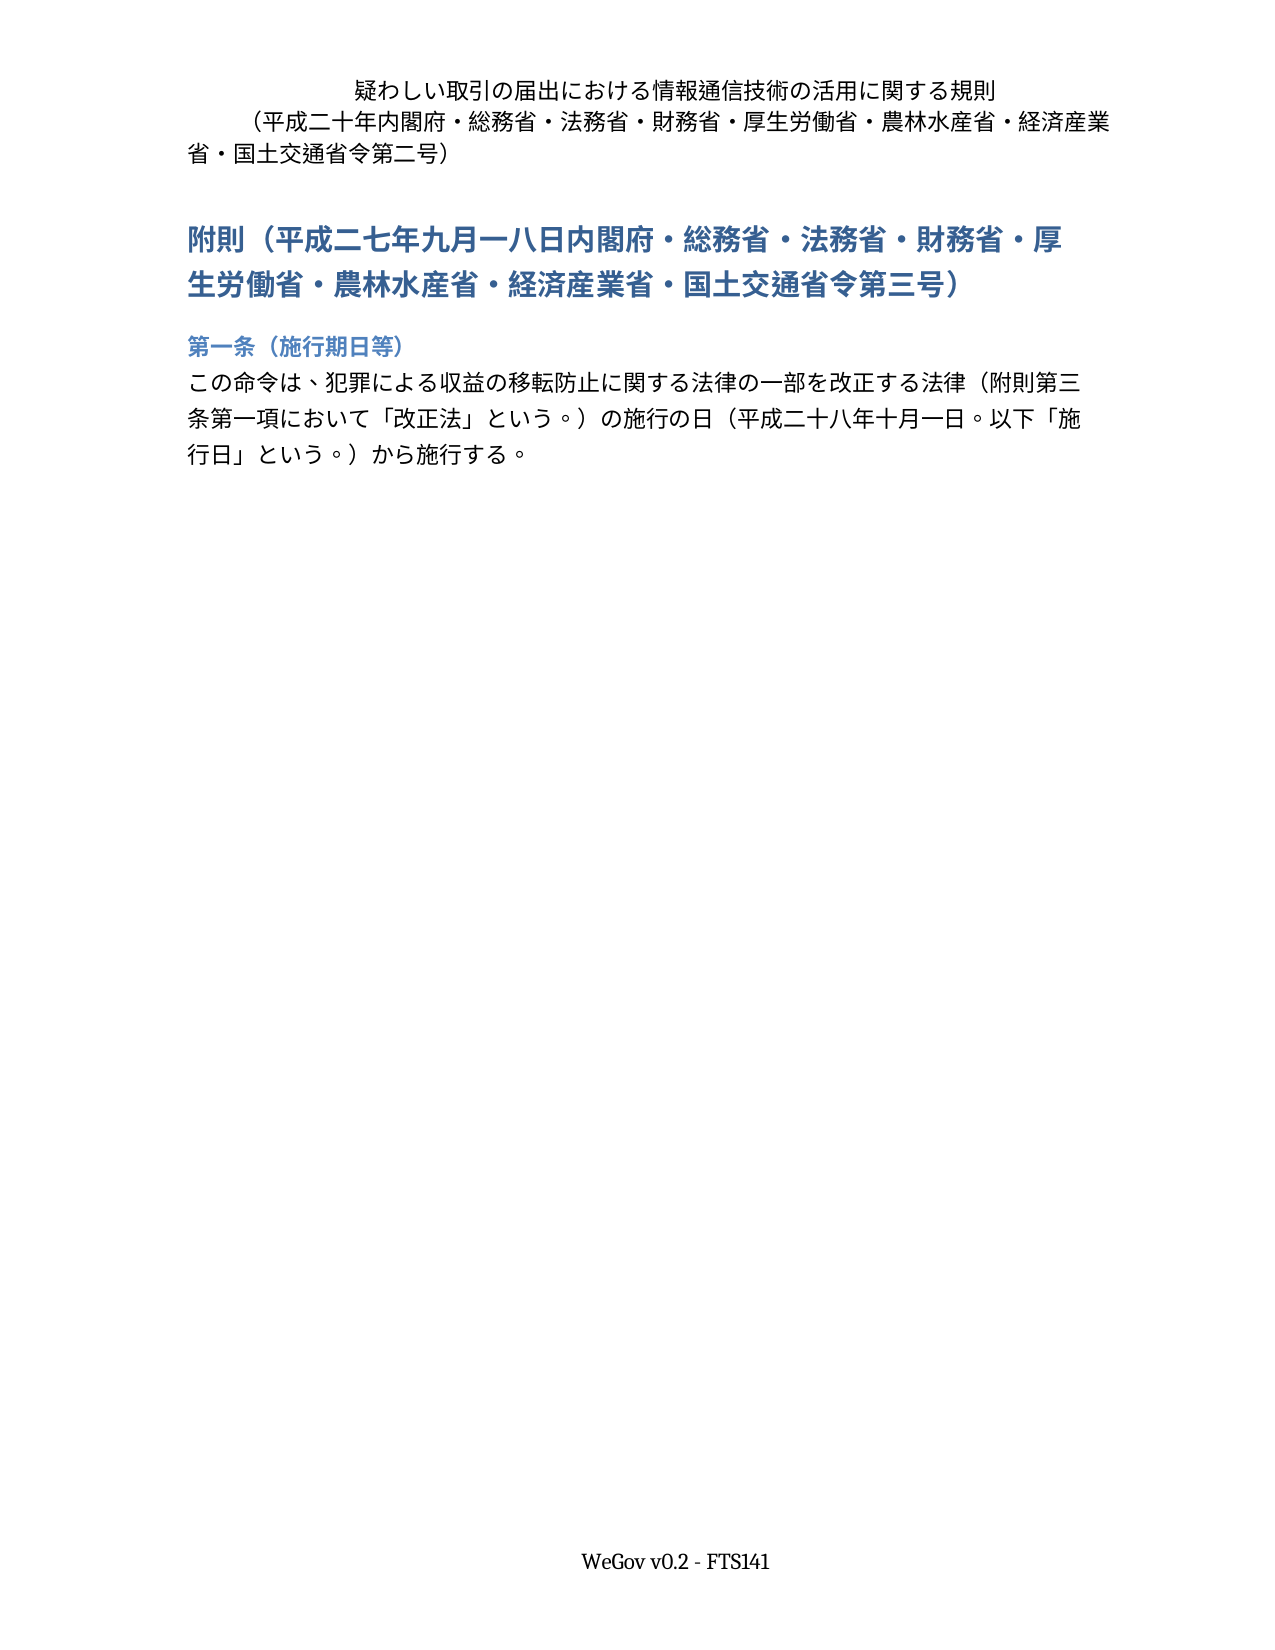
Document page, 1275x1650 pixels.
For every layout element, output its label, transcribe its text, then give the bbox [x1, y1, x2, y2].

text この命令は、犯罪による収益の移転防止に関する法律の一部を改正する法律（附則第三条第一項において「改正法」という。）の施行の日（平成二十八年十月一日。以下「施行日」という。）から施行する。 [187, 367, 1087, 470]
subtitle 附則（平成二七年九月一八日内閣府・総務省・法務省・財務省・厚生労働省・農林水産省・経済産業省・国土交通省令第三号） [187, 219, 1087, 304]
subtitle 第一条（施行期日等） [187, 331, 1087, 362]
